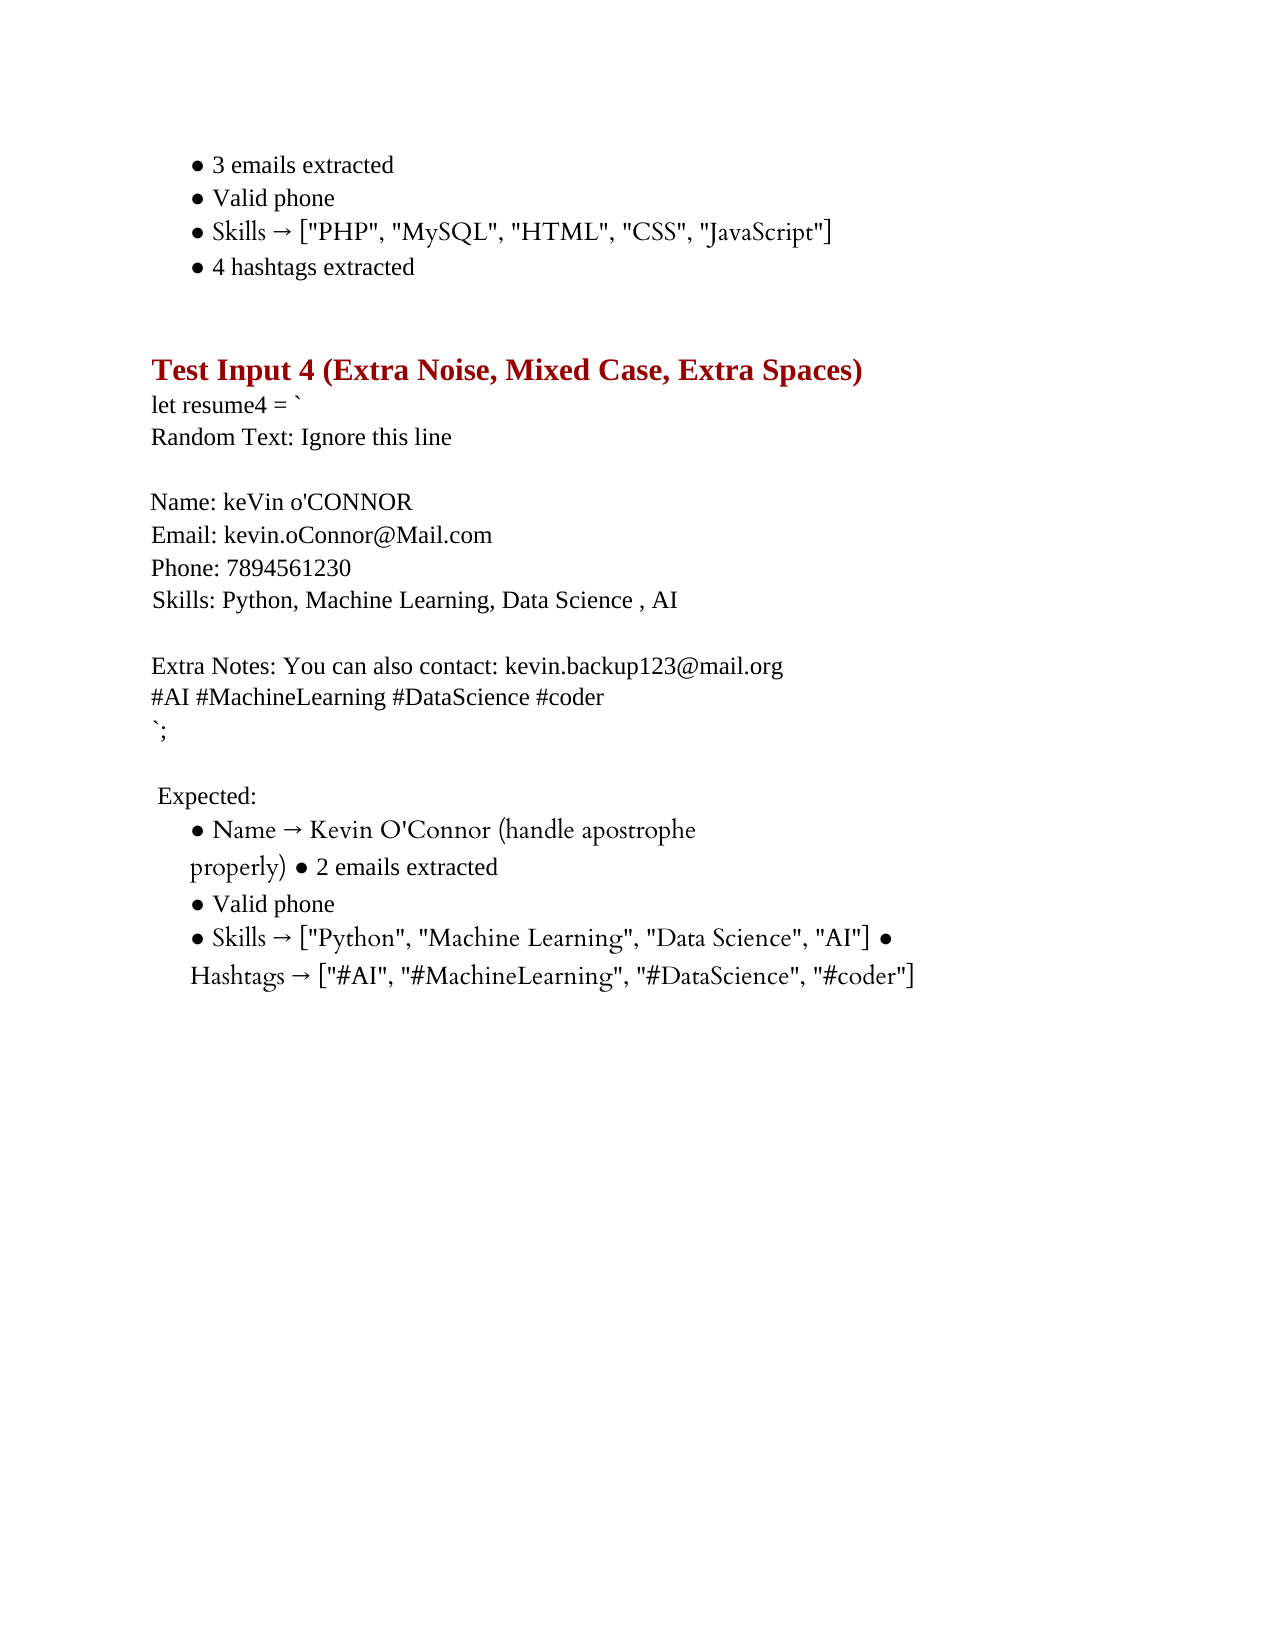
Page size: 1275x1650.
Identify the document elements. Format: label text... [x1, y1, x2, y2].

text ● Valid phone [190, 889, 1125, 918]
text Name: keVin o'CONNOR [150, 487, 1125, 516]
text Extra Notes: You can also contact: kevin.backup123@mail.org #AI #MachineLearning #DataScience #coder [151, 651, 791, 711]
text Skills: Python, Machine Learning, Data Science , AI [152, 585, 1125, 614]
text ● Name → Kevin O'Connor (handle apostrophe properly) ● 2 emails extracted [190, 813, 789, 884]
text Phone: 7894561230 [151, 553, 1125, 581]
text Random Text: Ignore this line [151, 422, 1125, 451]
text ● 3 emails extracted [190, 150, 1125, 179]
text Test Input 4 (Extra Noise, Mixed Case, Extra Spaces) let resume4 = ` [151, 351, 865, 419]
text ● Valid phone [190, 183, 1125, 212]
text ● Skills → ["PHP", "MySQL", "HTML", "CSS", "JavaScript"] ● 4 hashtags extracted [190, 216, 841, 281]
text Expected: [157, 781, 1125, 809]
text Email: kevin.oConnor@Mail.com [151, 520, 1125, 549]
text ● Skills → ["Python", "Machine Learning", "Data Science", "AI"] ● Hashtags → ["#AI", "#MachineLearning", "#DataScience", "#coder"] [190, 922, 925, 993]
text `; [152, 715, 1125, 744]
